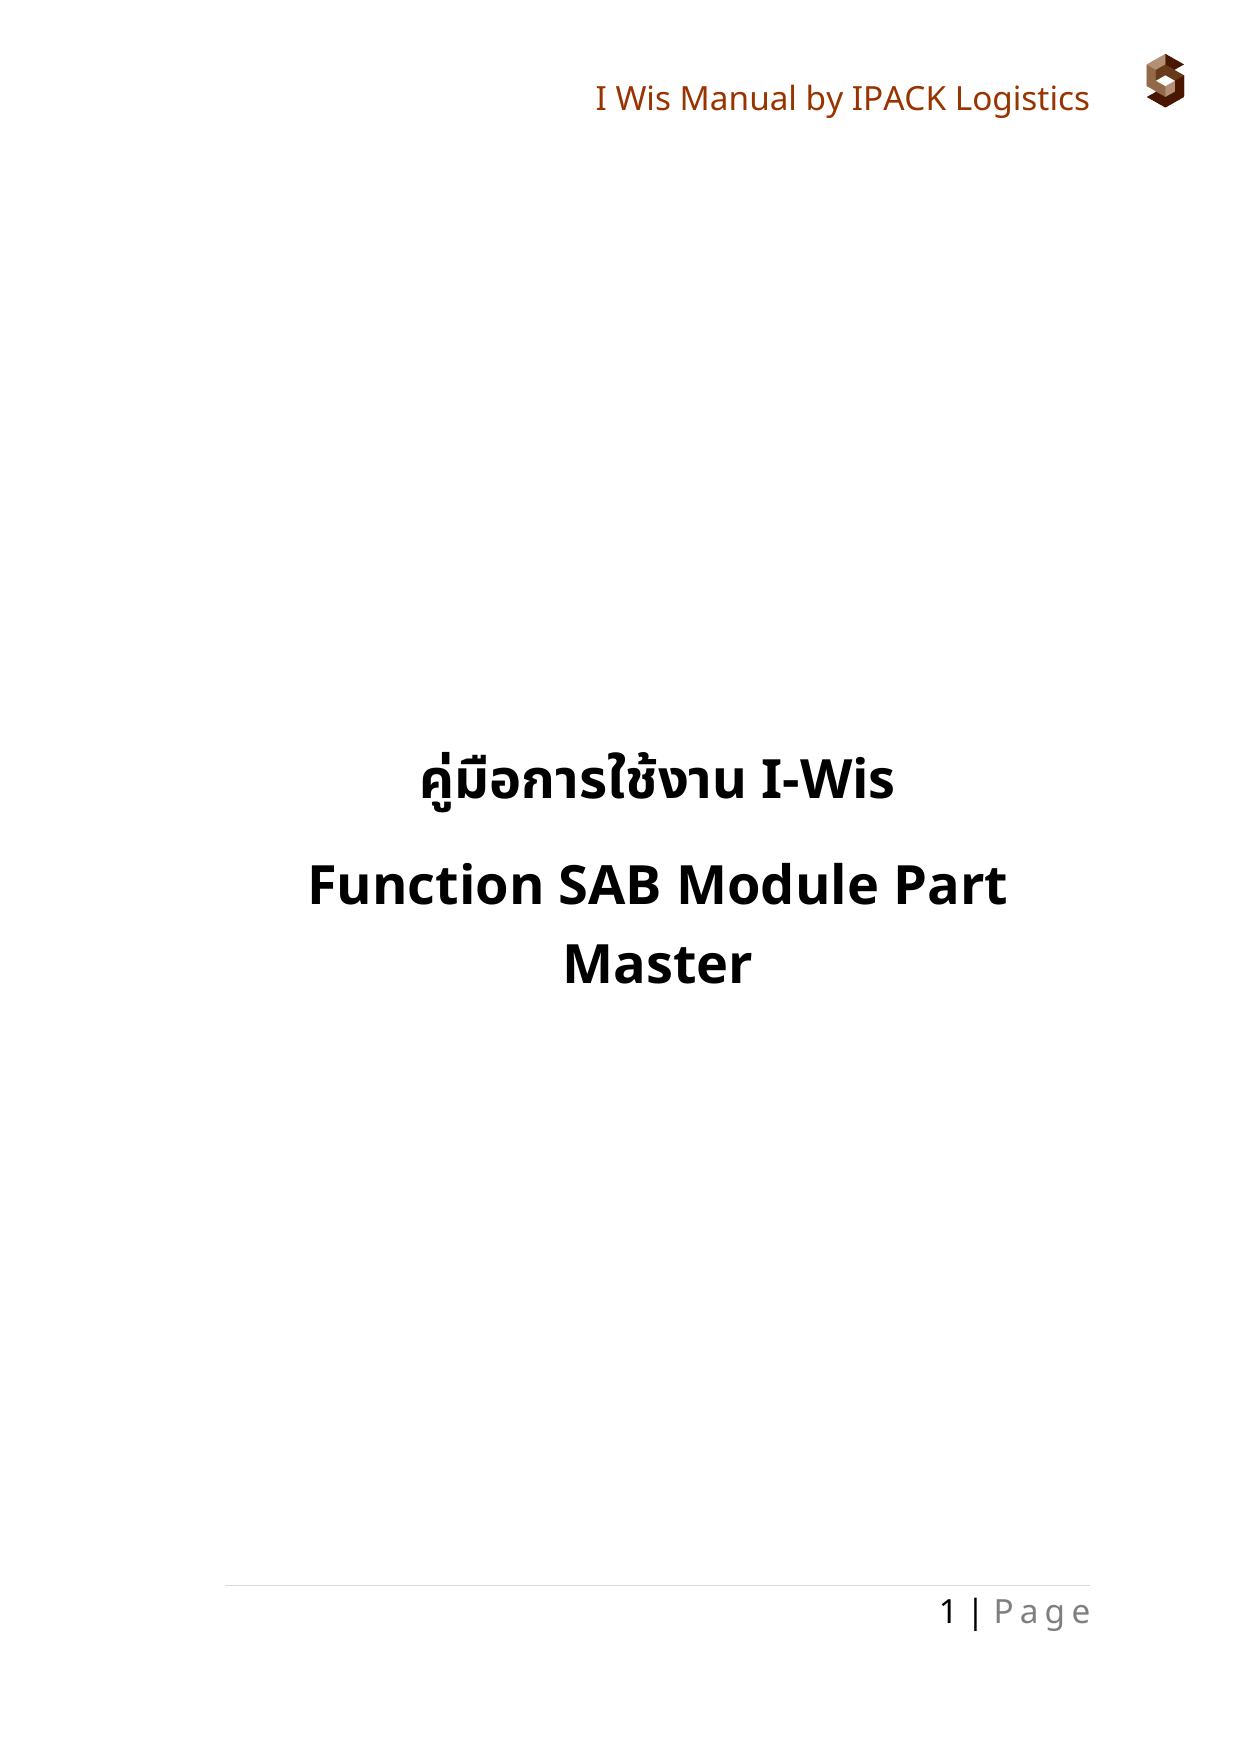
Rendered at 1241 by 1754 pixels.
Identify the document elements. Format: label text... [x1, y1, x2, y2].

picture [1141, 51, 1185, 108]
text คู่มือการใช้งาน I-Wis [225, 741, 1090, 823]
text Function SAB Module Part Master [225, 846, 1090, 999]
